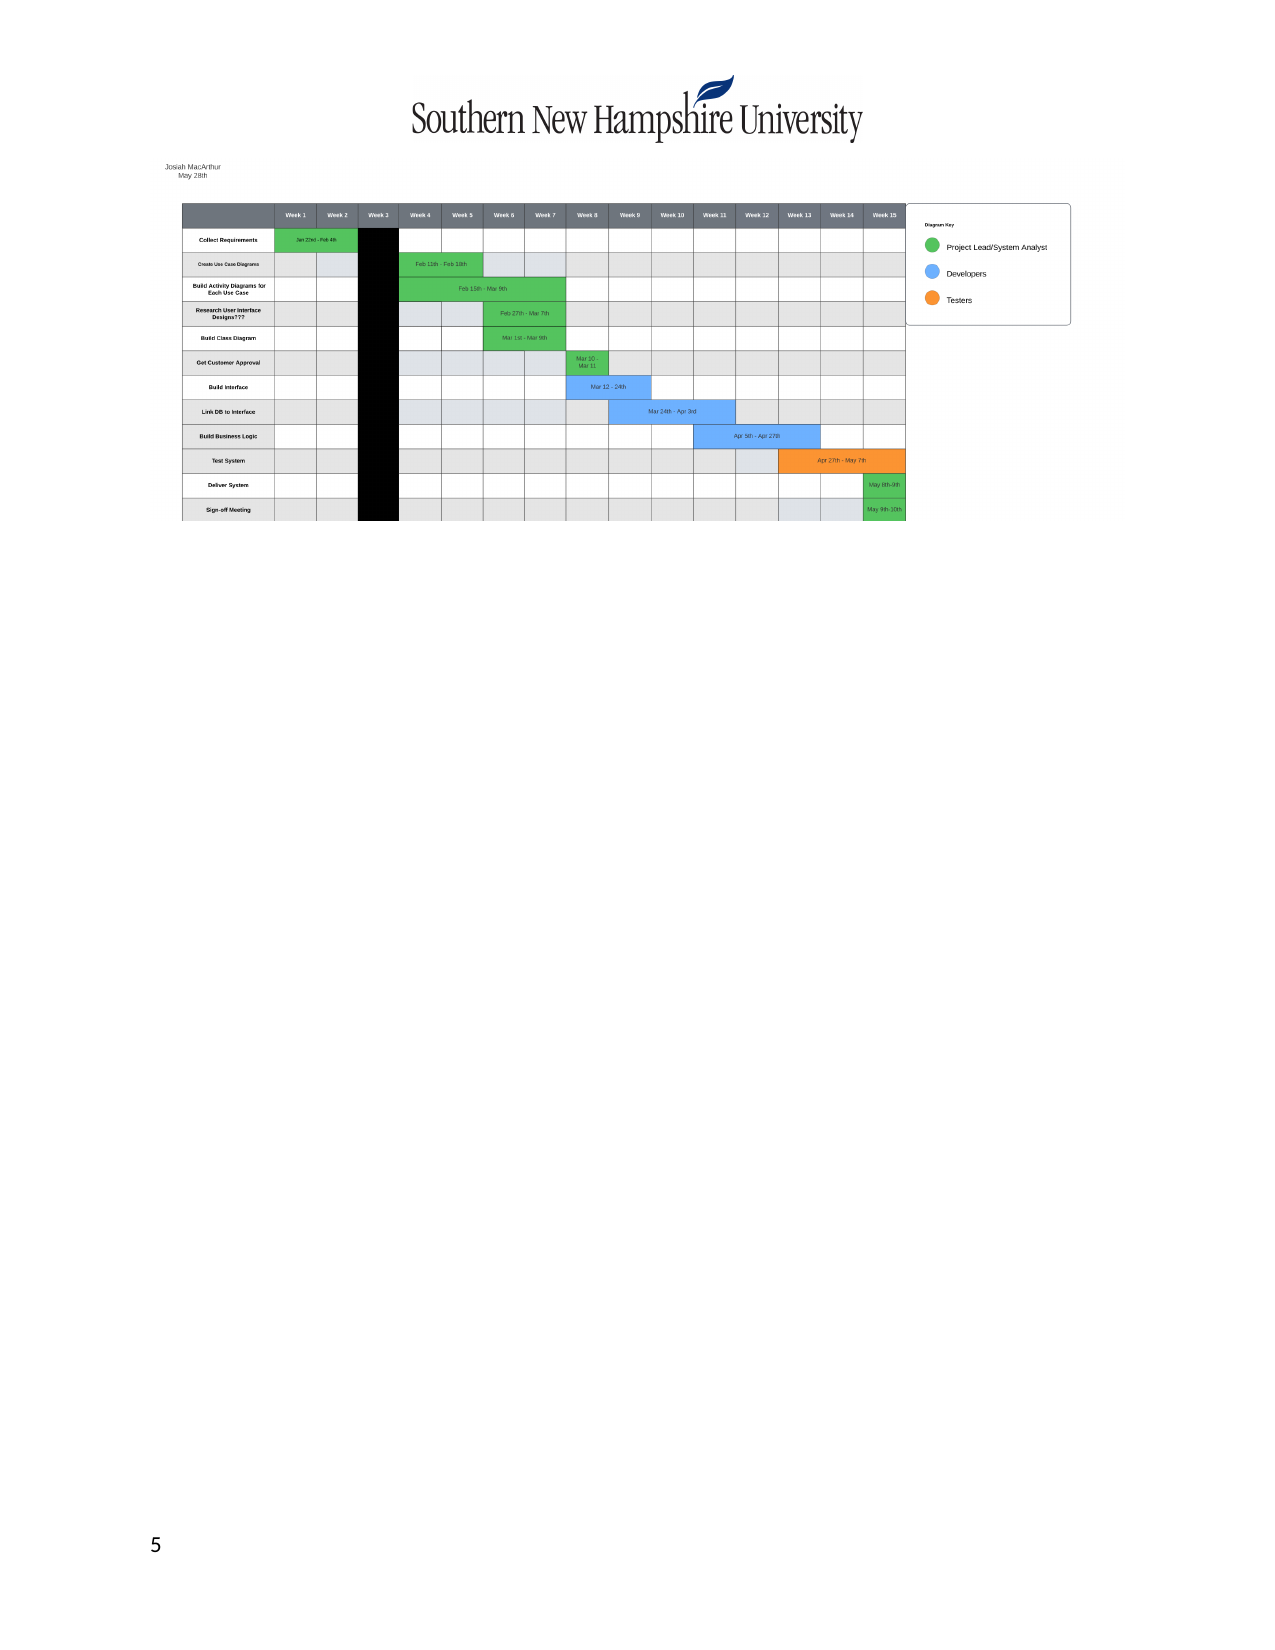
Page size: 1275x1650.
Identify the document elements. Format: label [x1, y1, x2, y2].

picture [412, 75, 863, 143]
